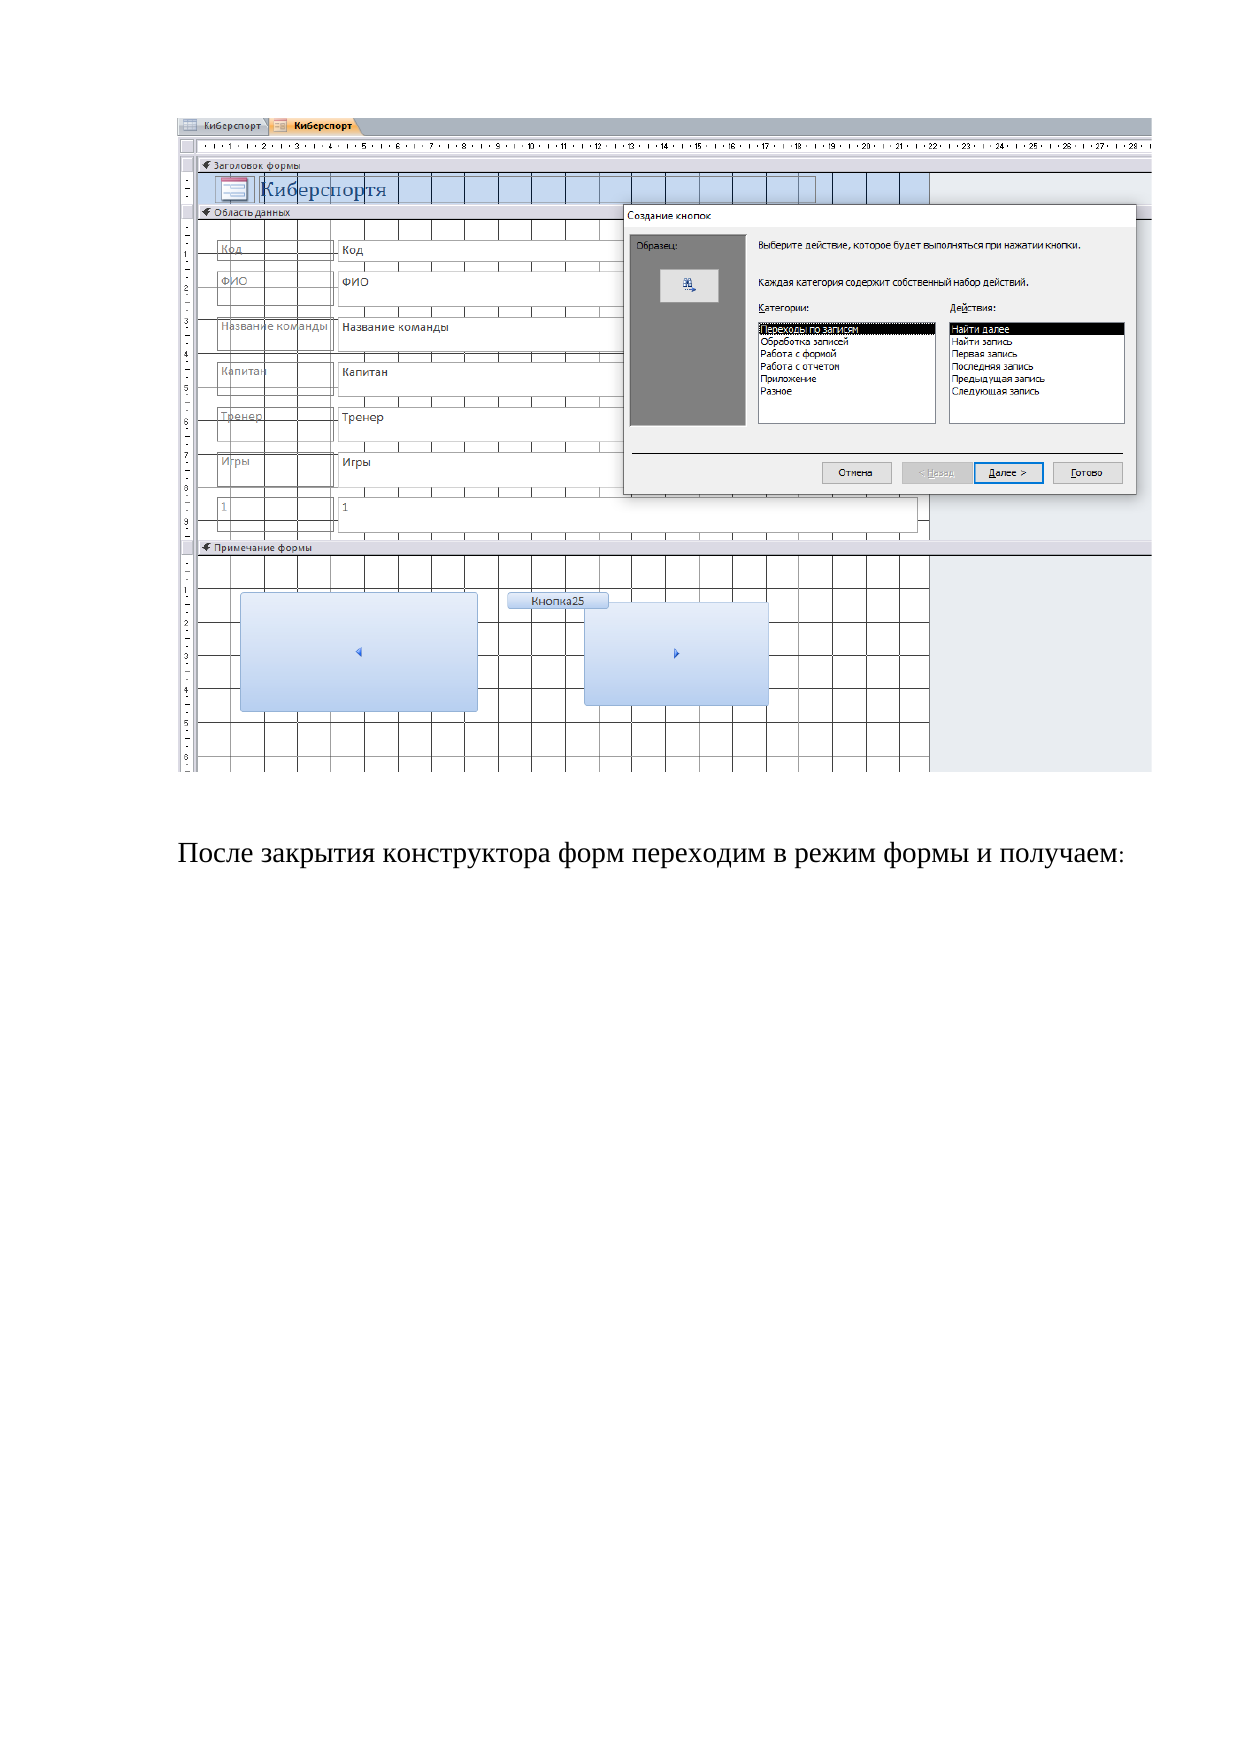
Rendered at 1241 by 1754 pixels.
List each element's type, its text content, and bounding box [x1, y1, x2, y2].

picture [177, 118, 1152, 772]
text После закрытия конструктора форм переходим в режим формы и получаем: [177, 836, 1152, 869]
